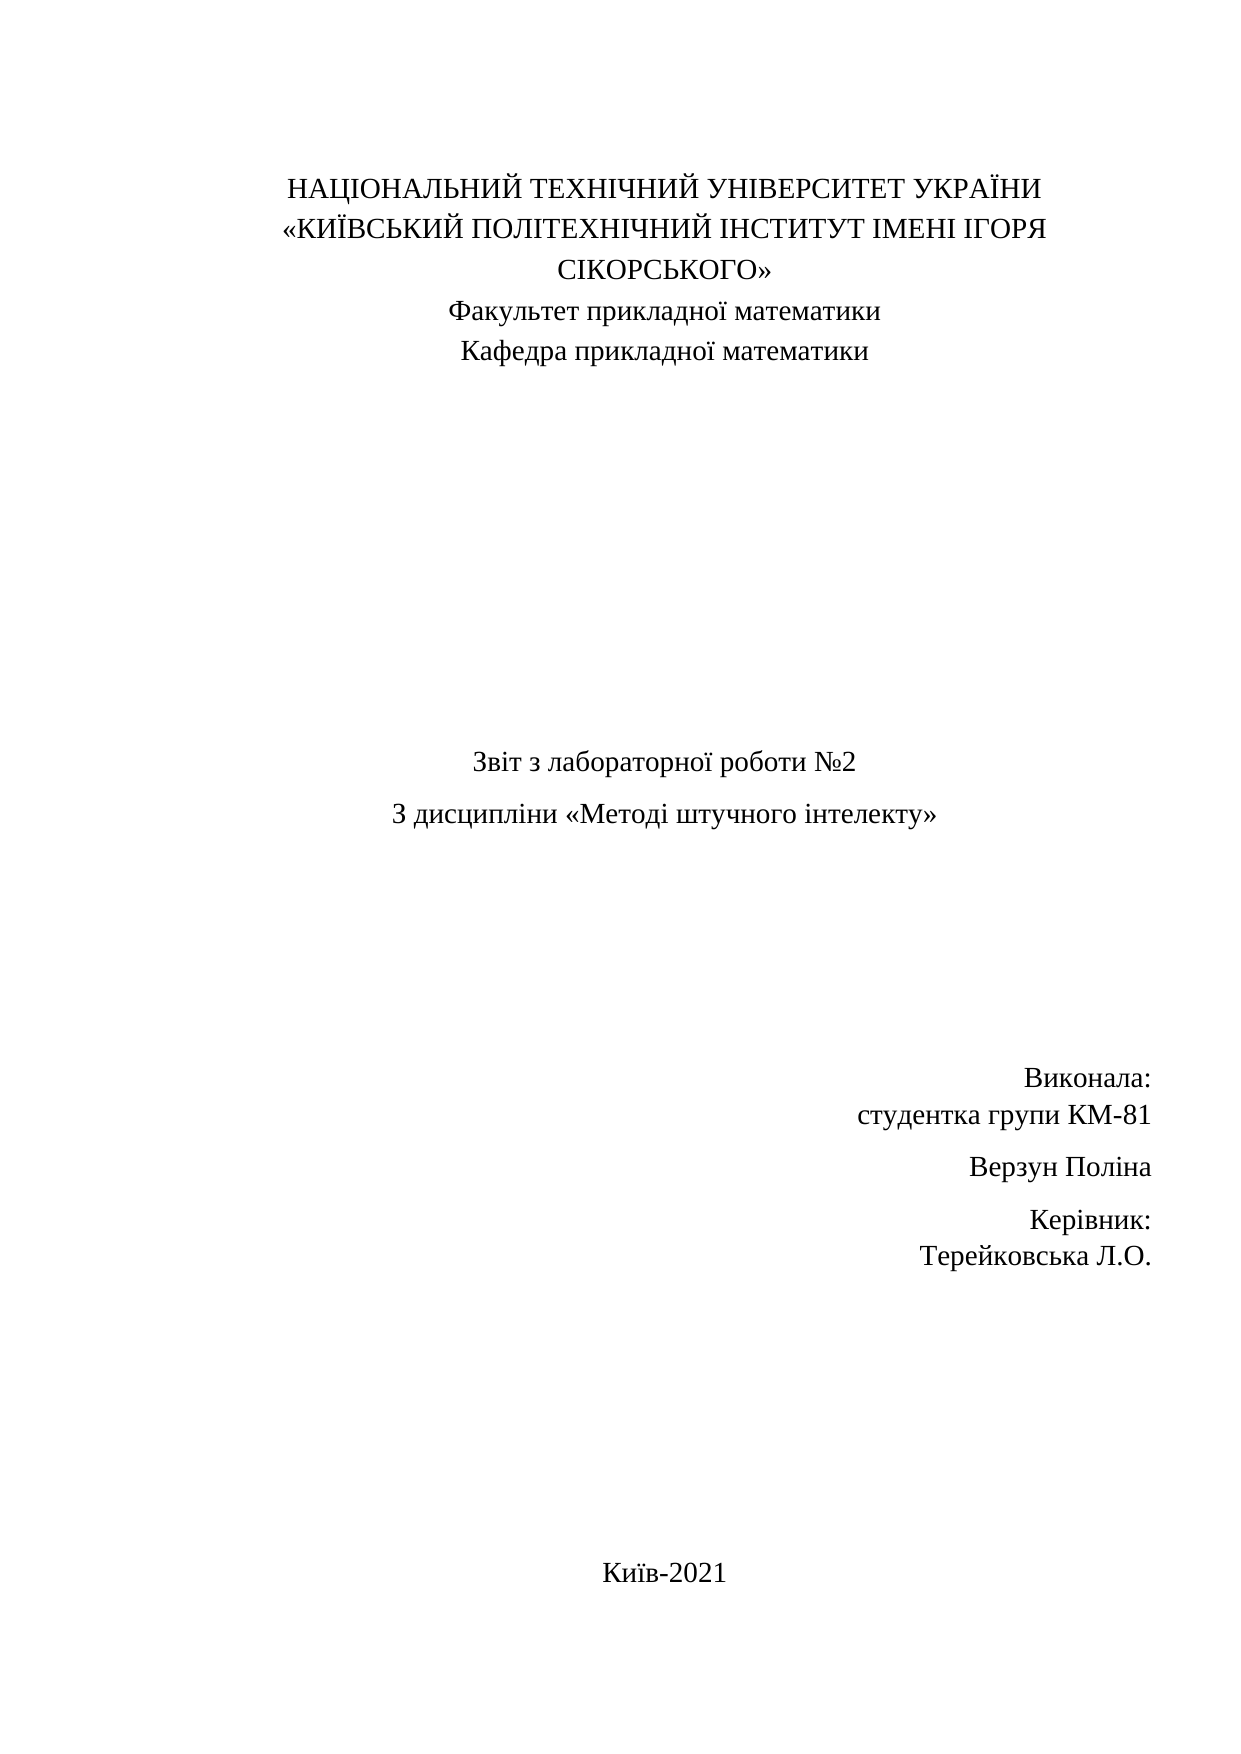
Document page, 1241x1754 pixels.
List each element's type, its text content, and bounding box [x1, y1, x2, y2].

text Керівник: Терейковська Л.О. [177, 1202, 1152, 1272]
text Верзун Поліна [177, 1149, 1152, 1183]
text НАЦІОНАЛЬНИЙ ТЕХНІЧНИЙ УНІВЕРСИТЕТ УКРАЇНИ [177, 171, 1152, 204]
text Київ-2021 [177, 1555, 1152, 1589]
text Звіт з лабораторної роботи №2 [177, 744, 1152, 777]
text З дисципліни «Методі штучного інтелекту» [177, 797, 1152, 830]
text Виконала: студентка групи КМ-81 [177, 1061, 1152, 1130]
text Факультет прикладної математики [177, 293, 1152, 326]
text Кафедра прикладної математики [177, 333, 1152, 367]
text «КИЇВСЬКИЙ ПОЛІТЕХНІЧНИЙ ІНСТИТУТ ІМЕНІ ІГОРЯ СІКОРСЬКОГО» [177, 212, 1152, 286]
